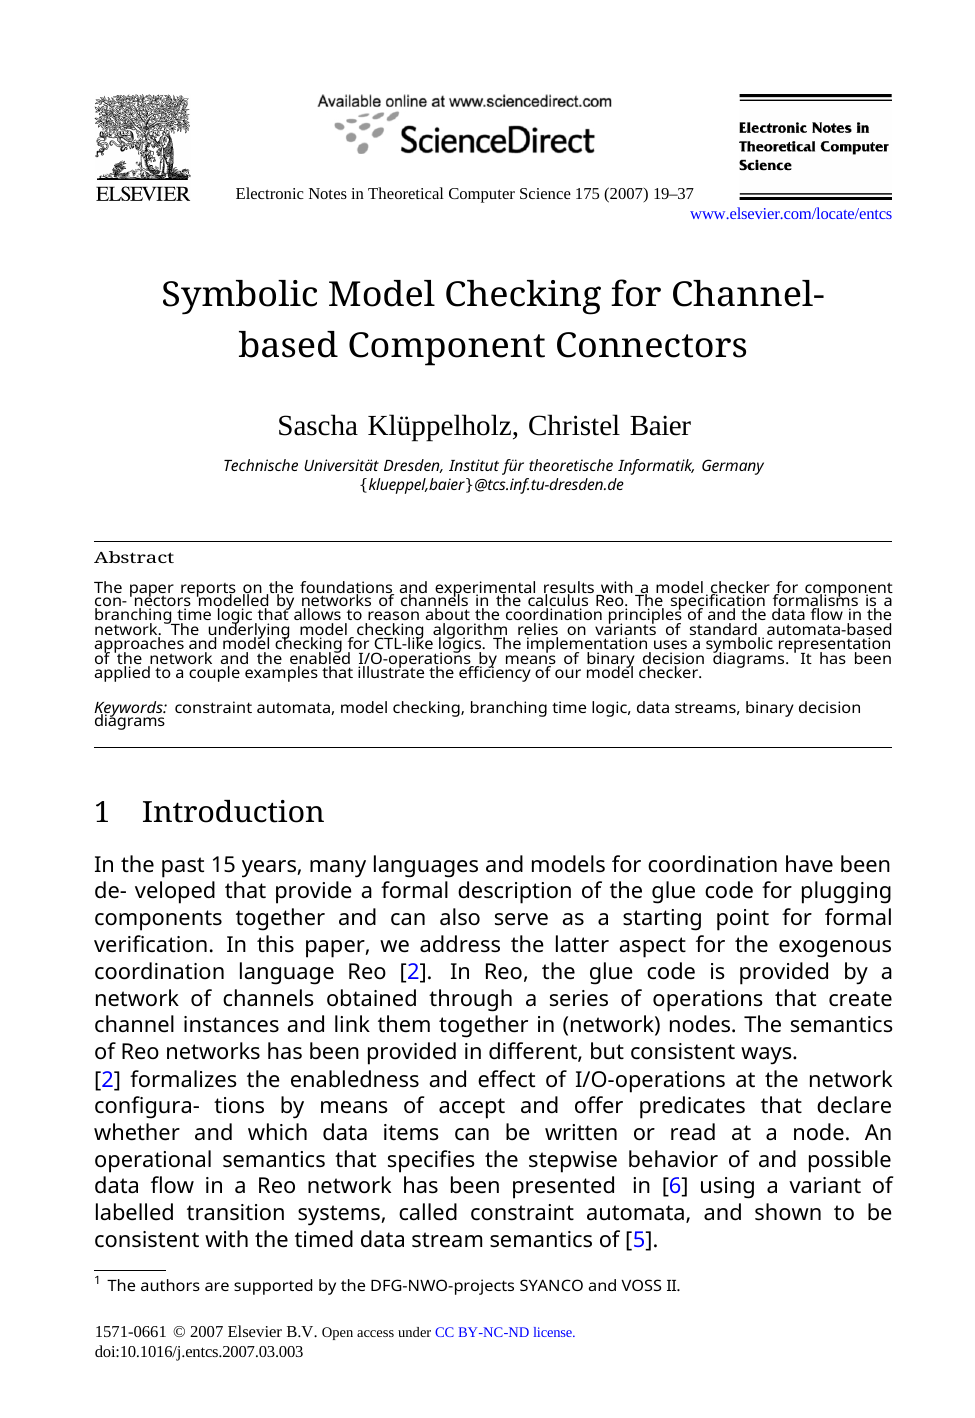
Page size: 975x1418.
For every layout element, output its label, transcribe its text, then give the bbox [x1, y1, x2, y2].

text Electronic Notes in Theoretical Computer Science 175 (2007) 19–37 [202, 94, 925, 203]
text [2] formalizes the enabledness and effect of I/O-operations at the network configura- tions by means of accept and offer predicates that declare whether and which data items can be written or read at a node. An operational semantics that specifies the stepwise behavior of and possible data flow in a Reo network has been presented in [6] using a variant of labelled transition systems, called constraint automata, and shown to be consistent with the timed data stream semantics of [5]. [94, 1066, 893, 1254]
text Technische Universität Dresden, Institut für theoretische Informatik, Germany [71, 456, 916, 475]
text The paper reports on the foundations and experimental results with a model checker for component con- nectors modelled by networks of channels in the calculus Reo. The specification formalisms is a branching time logic that allows to reason about the coordination principles of and the data flow in the network. The underlying model checking algorithm relies on variants of standard automata-based approaches and model checking for CTL-like logics. The implementation uses a symbolic representation of the network and the enabled I/O-operations by means of binary decision diagrams. It has been applied to a couple examples that illustrate the eﬃciency of our model checker. [94, 582, 893, 683]
subtitle Introduction [94, 791, 925, 831]
title Symbolic Model Checking for Channel-based Component Connectors [123, 270, 863, 367]
text In the past 15 years, many languages and models for coordination have been de- veloped that provide a formal description of the glue code for plugging components together and can also serve as a starting point for formal verification. In this paper, we address the latter aspect for the exogenous coordination language Reo [2]. In Reo, the glue code is provided by a network of channels obtained through a series of operations that create channel instances and link them together in (network) nodes. The semantics of Reo networks has been provided in different, but consistent ways. [94, 851, 893, 1066]
text www.elsevier.com/locate/entcs [71, 204, 893, 223]
text 1571-0661 © 2007 Elsevier B.V. Open access under CC BY-NC-ND license. [94, 1322, 925, 1341]
picture [94, 94, 191, 201]
text Keywords: constraint automata, model checking, branching time logic, data streams, binary decision diagrams [94, 702, 881, 731]
picture [739, 94, 892, 200]
text doi:10.1016/j.entcs.2007.03.003 [94, 1342, 925, 1361]
text 1 The authors are supported by the DFG-NWO-projects SYANCO and VOSS II. [94, 1272, 925, 1296]
text {klueppel,baier}@tcs.inf.tu-dresden.de [71, 475, 911, 494]
subtitle Sascha Klüppelholz, Christel Baier [71, 408, 898, 441]
text Abstract [94, 547, 925, 568]
